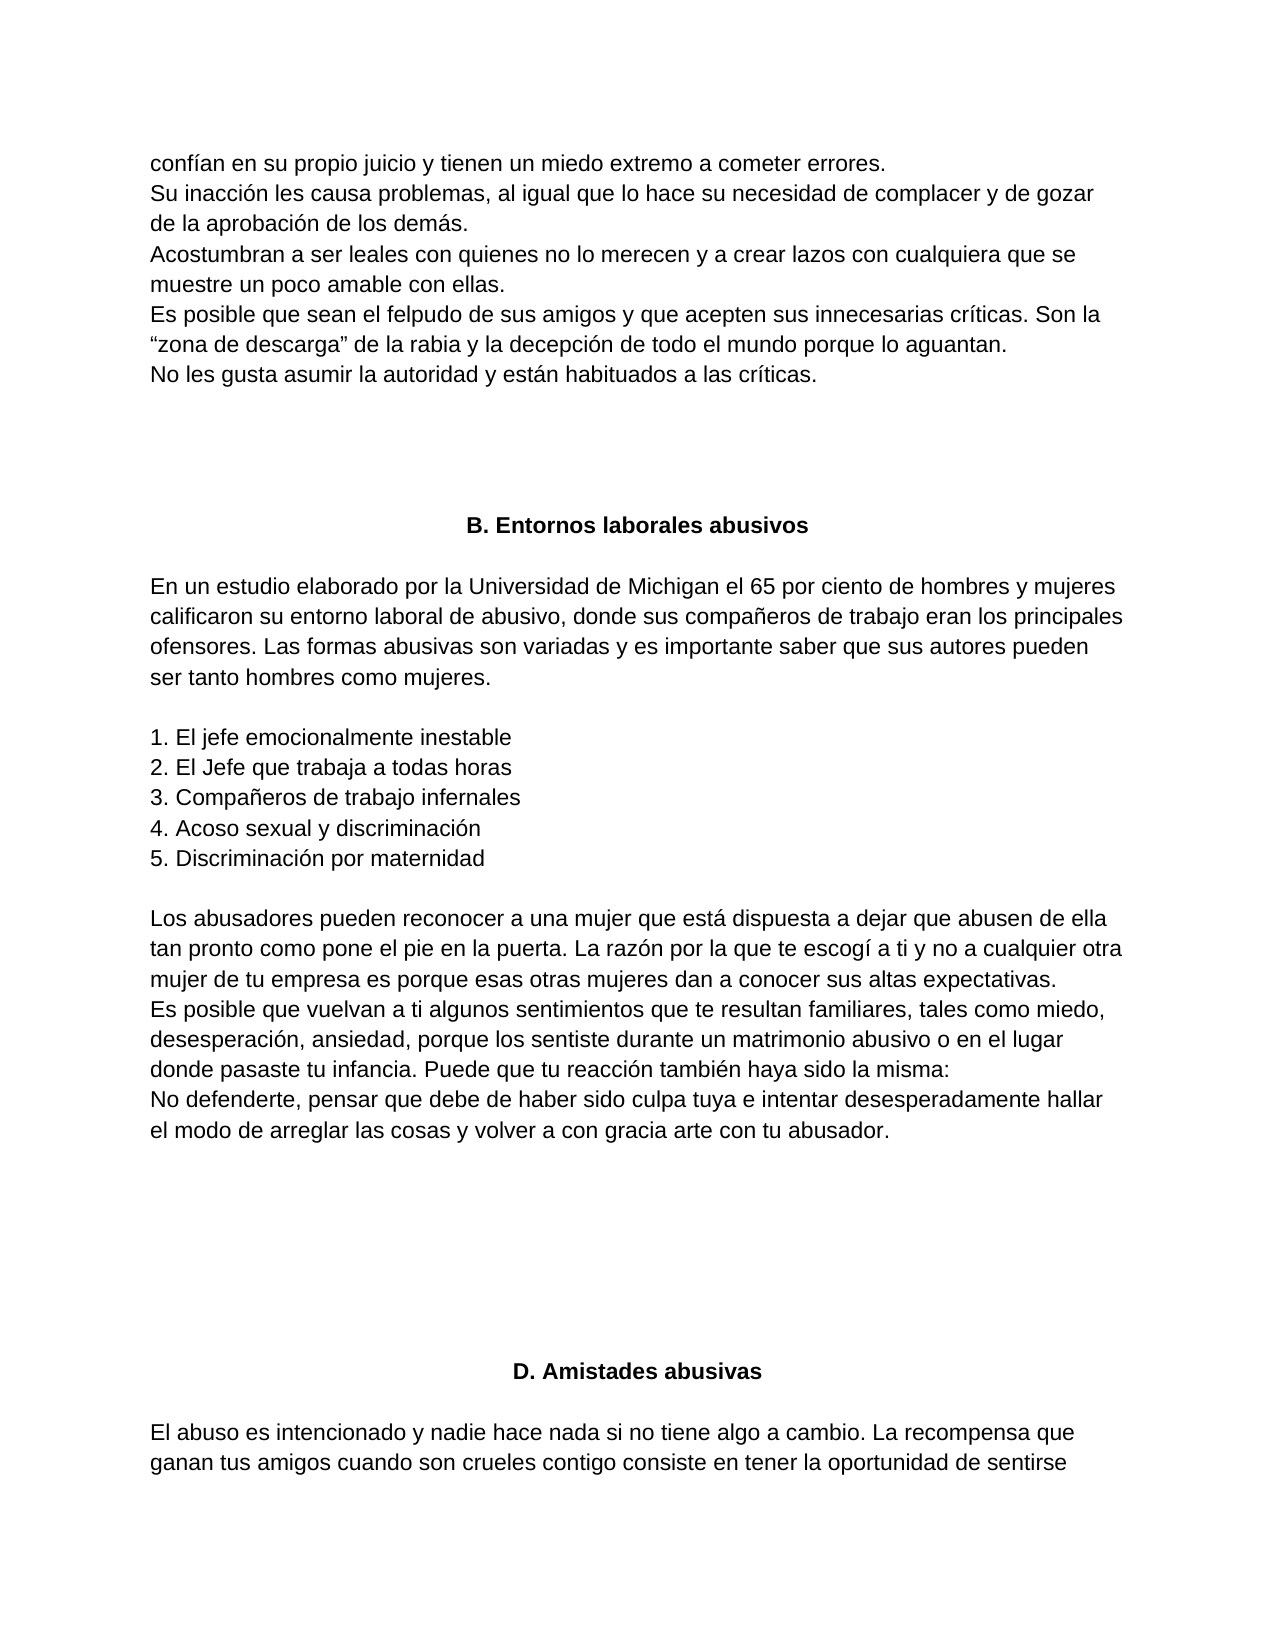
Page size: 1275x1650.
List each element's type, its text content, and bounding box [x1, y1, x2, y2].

text En un estudio elaborado por la Universidad de Michigan el 65 por ciento de hombres y mujeres calificaron su entorno laboral de abusivo, donde sus compañeros de trabajo eran los principales ofensores. Las formas abusivas son variadas y es importante saber que sus autores pueden ser tanto hombres como mujeres. [150, 573, 1125, 690]
text Acostumbran a ser leales con quienes no lo merecen y a crear lazos con cualquiera que se muestre un poco amable con ellas. [150, 241, 1125, 297]
text B. Entornos laborales abusivos [150, 512, 1125, 539]
text Es posible que vuelvan a ti algunos sentimientos que te resultan familiares, tales como miedo, desesperación, ansiedad, porque los sentiste durante un matrimonio abusivo o en el lugar donde pasaste tu infancia. Puede que tu reacción también haya sido la misma: [150, 996, 1125, 1083]
text No defenderte, pensar que debe de haber sido culpa tuya e intentar desesperadamente hallar el modo de arreglar las cosas y volver a con gracia arte con tu abusador. [150, 1086, 1125, 1143]
text 3. Compañeros de trabajo infernales [150, 784, 1125, 811]
text No les gusta asumir la autoridad y están habituados a las críticas. [150, 361, 1125, 388]
text Es posible que sean el felpudo de sus amigos y que acepten sus innecesarias críticas. Son la “zona de descarga” de la rabia y la decepción de todo el mundo porque lo aguantan. [150, 301, 1125, 358]
text 4. Acoso sexual y discriminación [150, 814, 1125, 841]
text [150, 150, 1125, 176]
text Su inacción les causa problemas, al igual que lo hace su necesidad de complacer y de gozar de la aprobación de los demás. [150, 180, 1125, 237]
text Los abusadores pueden reconocer a una mujer que está dispuesta a dejar que abusen de ella tan pronto como pone el pie en la puerta. La razón por la que te escogí a ti y no a cualquier otra mujer de tu empresa es porque esas otras mujeres dan a conocer sus altas expectativas. [150, 905, 1125, 992]
text 2. El Jefe que trabaja a todas horas [150, 754, 1125, 781]
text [150, 1419, 1125, 1475]
text D. Amistades abusivas [150, 1358, 1125, 1385]
text 1. El jefe emocionalmente inestable [150, 724, 1125, 750]
text 5. Discriminación por maternidad [150, 845, 1125, 871]
